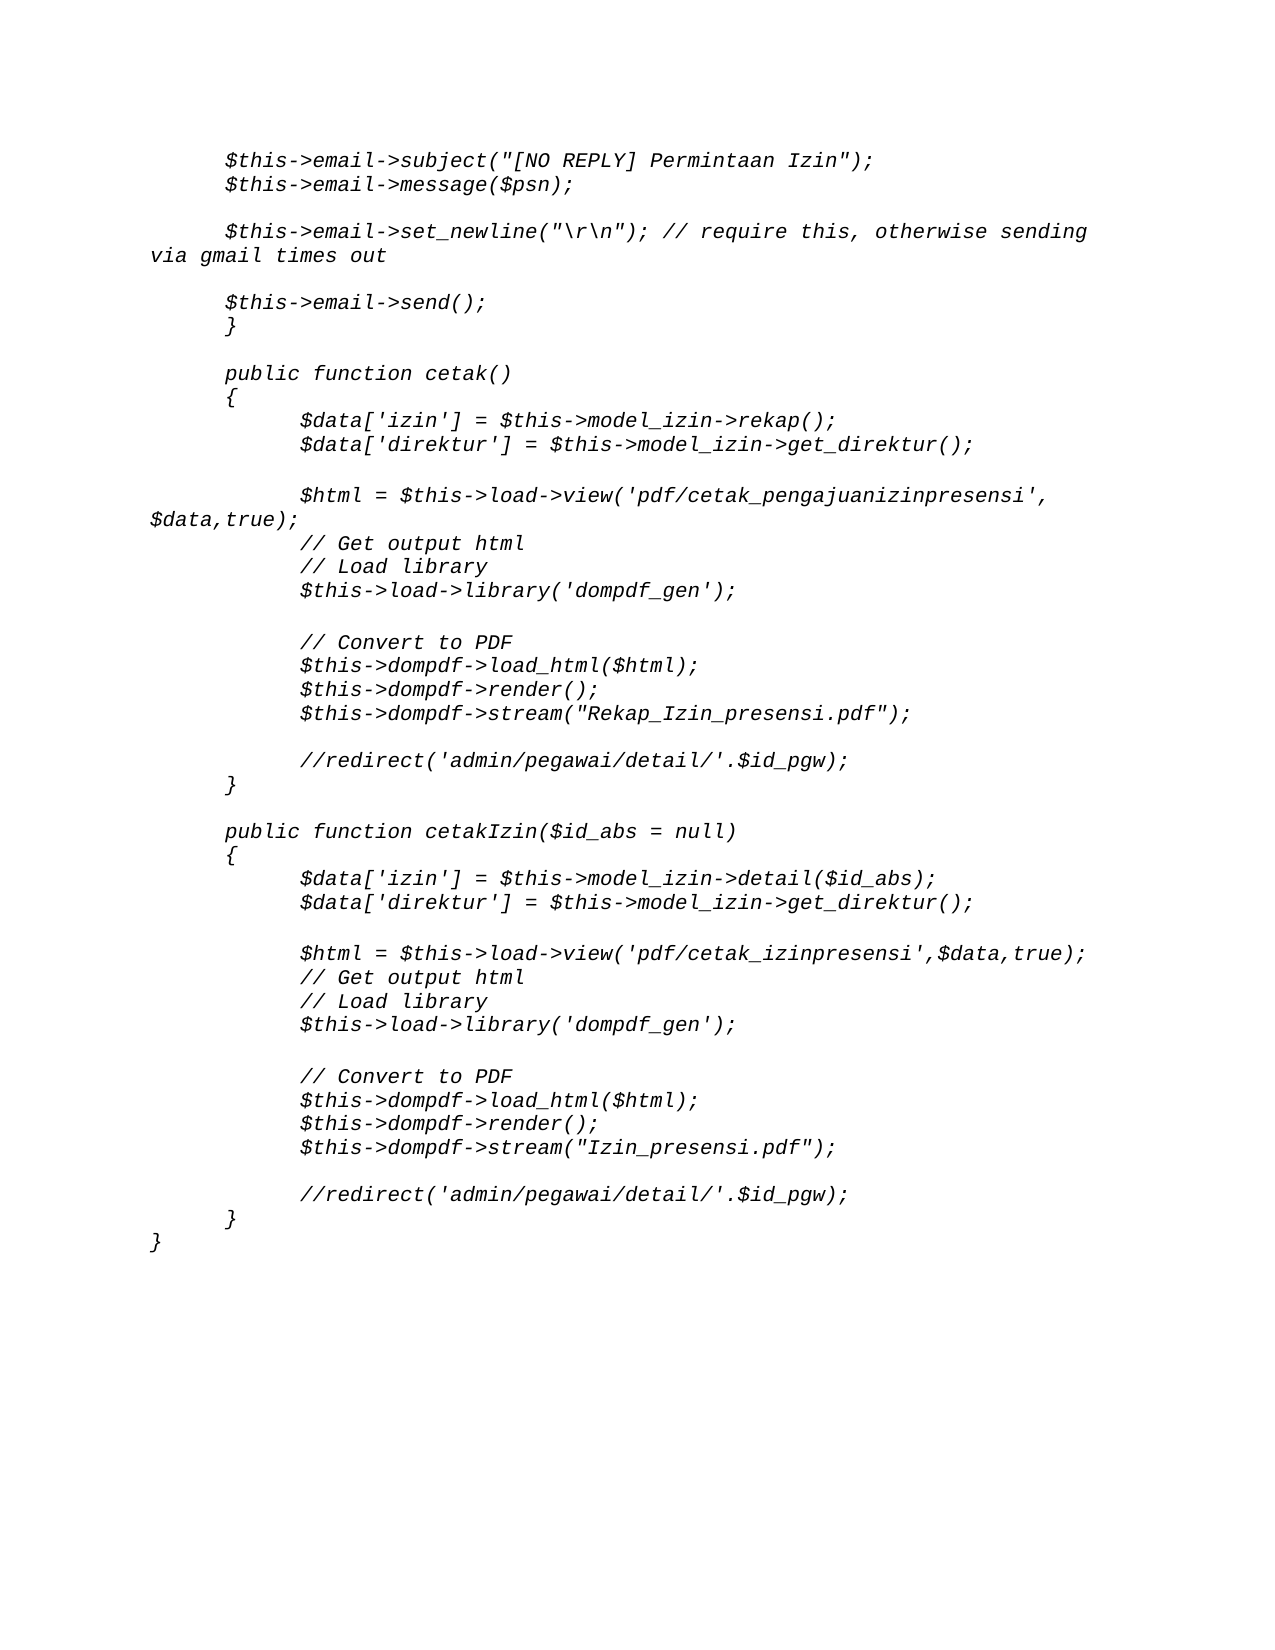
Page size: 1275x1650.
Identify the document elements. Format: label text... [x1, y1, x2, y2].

text // Get output html [150, 533, 1125, 556]
text } [150, 773, 1125, 797]
text $html = $this->load->view('pdf/cetak_pengajuanizinpresensi',$data,true); [150, 485, 1125, 533]
text } [150, 1208, 1125, 1232]
text // Load library [150, 991, 1125, 1014]
text } [150, 316, 1125, 339]
text // Get output html [150, 967, 1125, 991]
text $this->email->set_newline("\r\n"); // require this, otherwise sending via gmail times out [150, 221, 1125, 268]
text } [150, 1232, 1125, 1255]
text $this->email->message($psn); [150, 174, 1125, 197]
text // Convert to PDF [150, 632, 1125, 655]
text $data['direktur'] = $this->model_izin->get_direktur(); [150, 434, 1125, 457]
text $this->dompdf->stream("Izin_presensi.pdf"); [150, 1137, 1125, 1161]
text $this->dompdf->render(); [150, 1113, 1125, 1137]
text $this->load->library('dompdf_gen'); [150, 1014, 1125, 1038]
text $html = $this->load->view('pdf/cetak_izinpresensi',$data,true); [150, 943, 1125, 967]
text $this->load->library('dompdf_gen'); [150, 580, 1125, 604]
text { [150, 844, 1125, 868]
text //redirect('admin/pegawai/detail/'.$id_pgw); [150, 1184, 1125, 1208]
text public function cetak() [150, 363, 1125, 386]
text public function cetakIzin($id_abs = null) [150, 821, 1125, 844]
text $this->dompdf->load_html($html); [150, 1090, 1125, 1113]
text $this->email->subject("[NO REPLY] Permintaan Izin"); [150, 150, 1125, 174]
text $this->dompdf->render(); [150, 679, 1125, 703]
text // Convert to PDF [150, 1066, 1125, 1090]
text $data['direktur'] = $this->model_izin->get_direktur(); [150, 892, 1125, 915]
text $data['izin'] = $this->model_izin->rekap(); [150, 410, 1125, 434]
text // Load library [150, 556, 1125, 580]
text //redirect('admin/pegawai/detail/'.$id_pgw); [150, 750, 1125, 773]
text { [150, 386, 1125, 410]
text $this->dompdf->load_html($html); [150, 655, 1125, 679]
text $this->email->send(); [150, 292, 1125, 316]
text $data['izin'] = $this->model_izin->detail($id_abs); [150, 868, 1125, 892]
text $this->dompdf->stream("Rekap_Izin_presensi.pdf"); [150, 703, 1125, 726]
